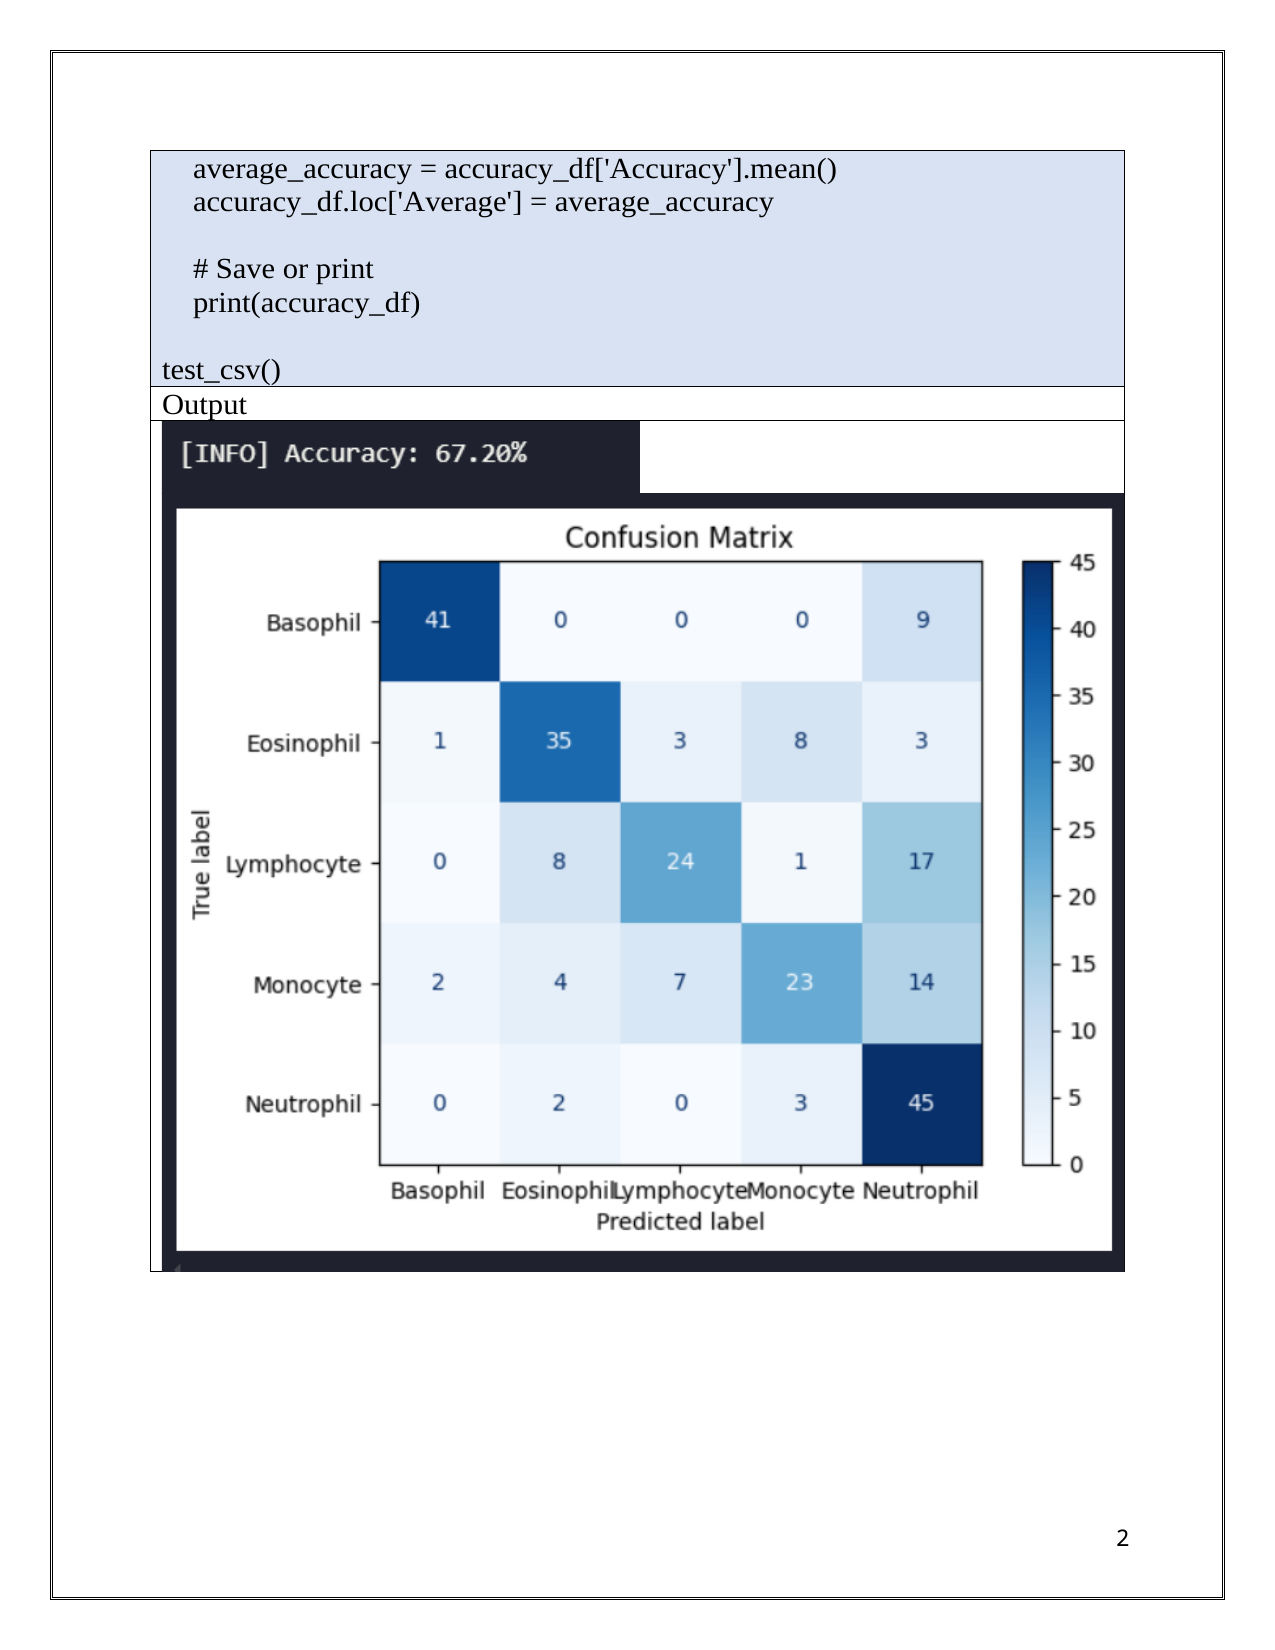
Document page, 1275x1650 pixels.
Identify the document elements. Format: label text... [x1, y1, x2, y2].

table_cell [151, 421, 161, 1271]
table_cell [151, 151, 1124, 386]
table_cell Output [151, 387, 1124, 420]
table_cell [640, 421, 1124, 493]
picture [161, 421, 1125, 1272]
